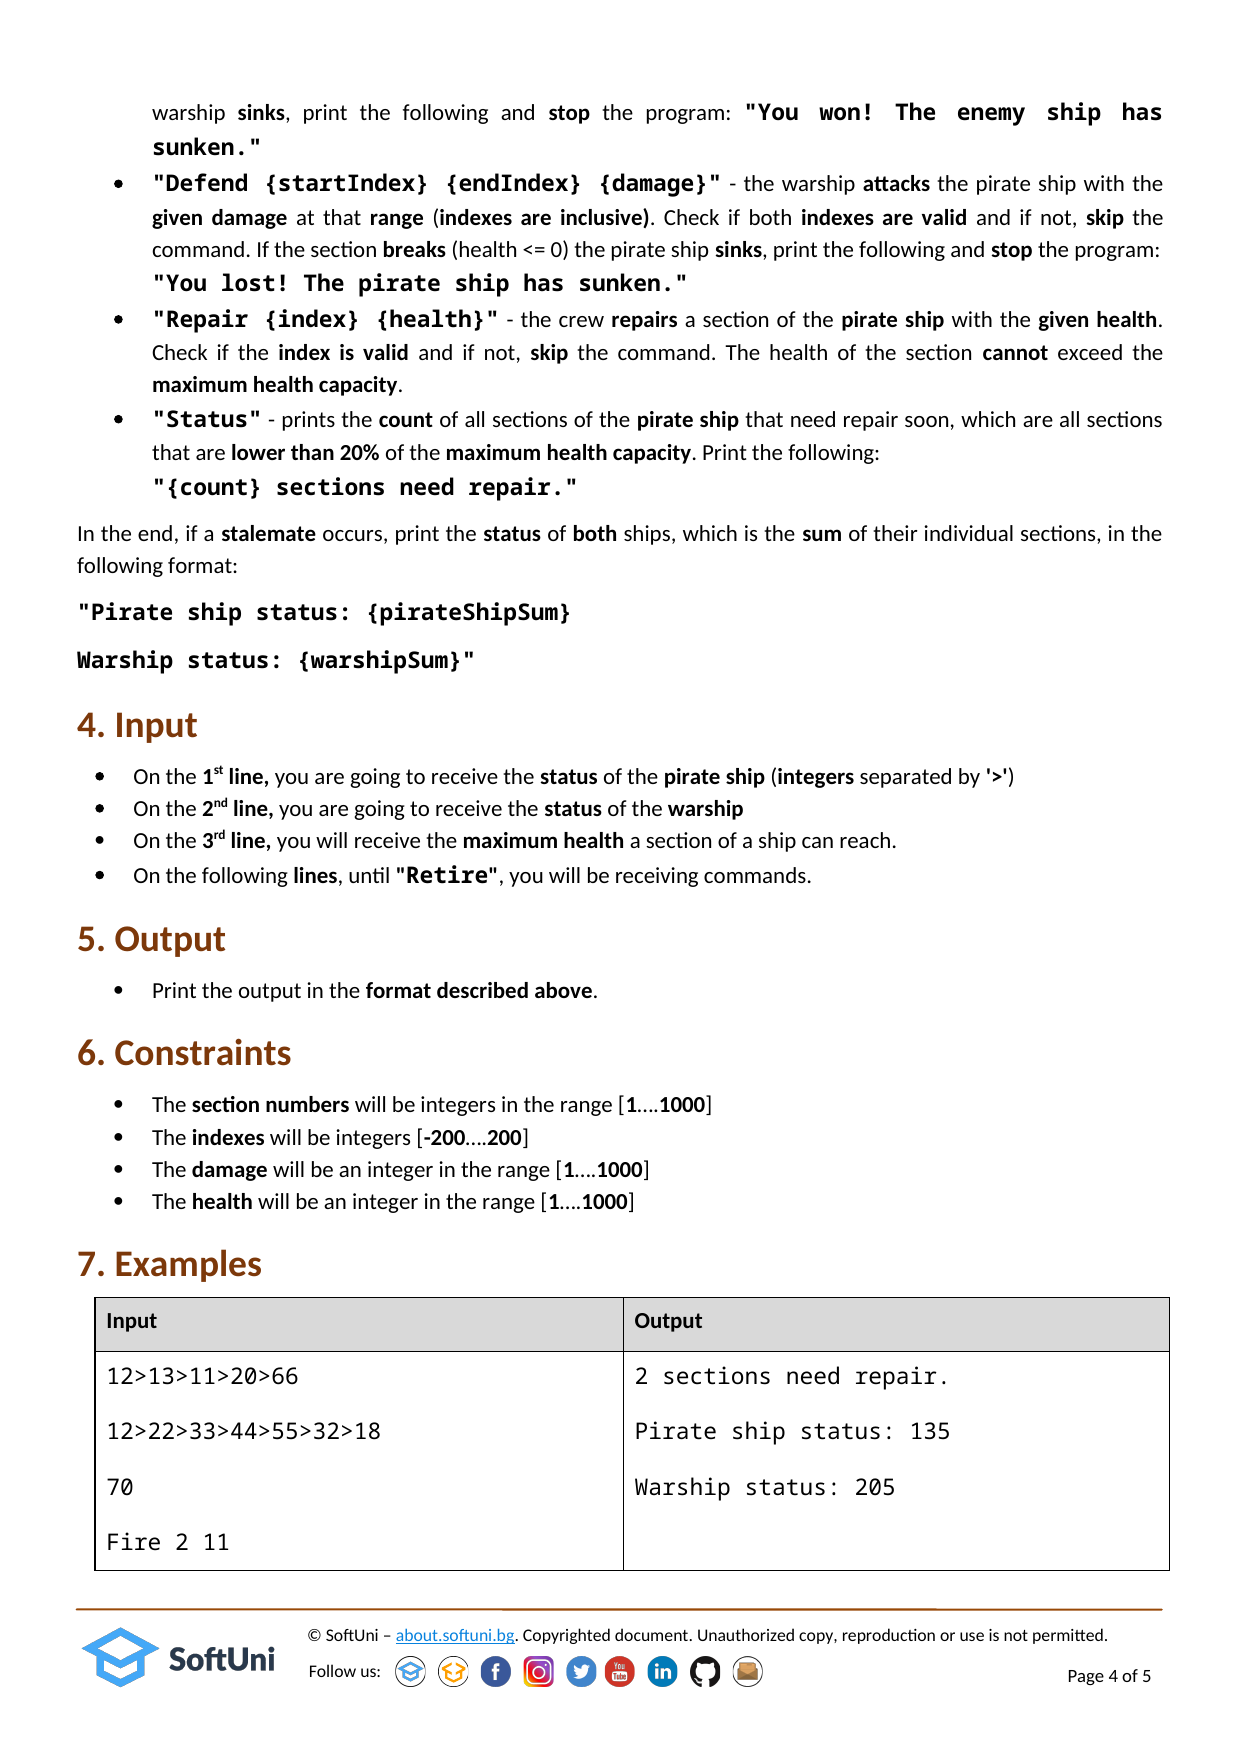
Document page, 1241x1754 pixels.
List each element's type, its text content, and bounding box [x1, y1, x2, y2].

list "Status" - prints the count of all sections of the pirate ship that need repair soon, which are all sections that are lower than 20% of the maximum health capacity. Print the following: [114, 403, 1163, 466]
picture [523, 1656, 554, 1687]
table_header Input [96, 1298, 623, 1351]
picture [647, 1678, 656, 1687]
subtitle Constraints [77, 1029, 1163, 1075]
list "{count} sections need repair." [152, 470, 1163, 502]
list "Defend {startIndex} {endIndex} {damage}" - the warship attacks the pirate ship with the given damage at that range (indexes are inclusive). Check if both indexes are valid and if not, skip the command. If the section breaks (health <= 0) the pirate ship sinks, print the following and stop the program: [114, 167, 1163, 263]
text "Pirate ship status: {pirateShipSum} [77, 596, 1163, 627]
list "You lost! The pirate ship has sunken." [152, 267, 1163, 298]
picture [604, 1656, 635, 1687]
list On the 3rd line, you will receive the maximum health a section of a ship can reach. [96, 826, 1163, 854]
table_header Output [624, 1298, 1169, 1351]
picture [480, 1656, 511, 1687]
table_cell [624, 1352, 1169, 1570]
picture [395, 1656, 426, 1687]
list The indexes will be integers [-200….200] [114, 1123, 1163, 1151]
subtitle Input [77, 701, 1163, 747]
picture [669, 1656, 678, 1665]
list The health will be an integer in the range [1….1000] [114, 1187, 1163, 1215]
picture [732, 1656, 763, 1687]
picture [661, 1669, 671, 1678]
list On the following lines, until "Retire", you will be receiving commands. [96, 858, 1163, 890]
picture [647, 1656, 656, 1665]
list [114, 95, 1163, 163]
list On the 2nd line, you are going to receive the status of the warship [96, 794, 1163, 822]
list Print the output in the format described above. [114, 976, 1163, 1004]
text Warship status: {warshipSum}" [77, 644, 1163, 675]
text In the end, if a stalemate occurs, print the status of both ships, which is the sum of their individual sections, in the following format: [77, 519, 1163, 579]
list On the 1st line, you are going to receive the status of the pirate ship (integers separated by '>') [96, 762, 1163, 790]
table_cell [96, 1352, 623, 1570]
list The section numbers will be integers in the range [1….1000] [114, 1090, 1163, 1118]
subtitle Output [77, 915, 1163, 961]
picture [669, 1678, 678, 1687]
list The damage will be an integer in the range [1….1000] [114, 1155, 1163, 1183]
picture [438, 1656, 469, 1687]
picture [690, 1656, 721, 1687]
picture [566, 1656, 597, 1687]
picture [75, 1621, 281, 1693]
list "Repair {index} {health}" - the crew repairs a section of the pirate ship with the given health. Check if the index is valid and if not, skip the command. The health of the section cannot exceed the maximum health capacity. [114, 303, 1163, 399]
subtitle Examples [77, 1240, 1163, 1286]
